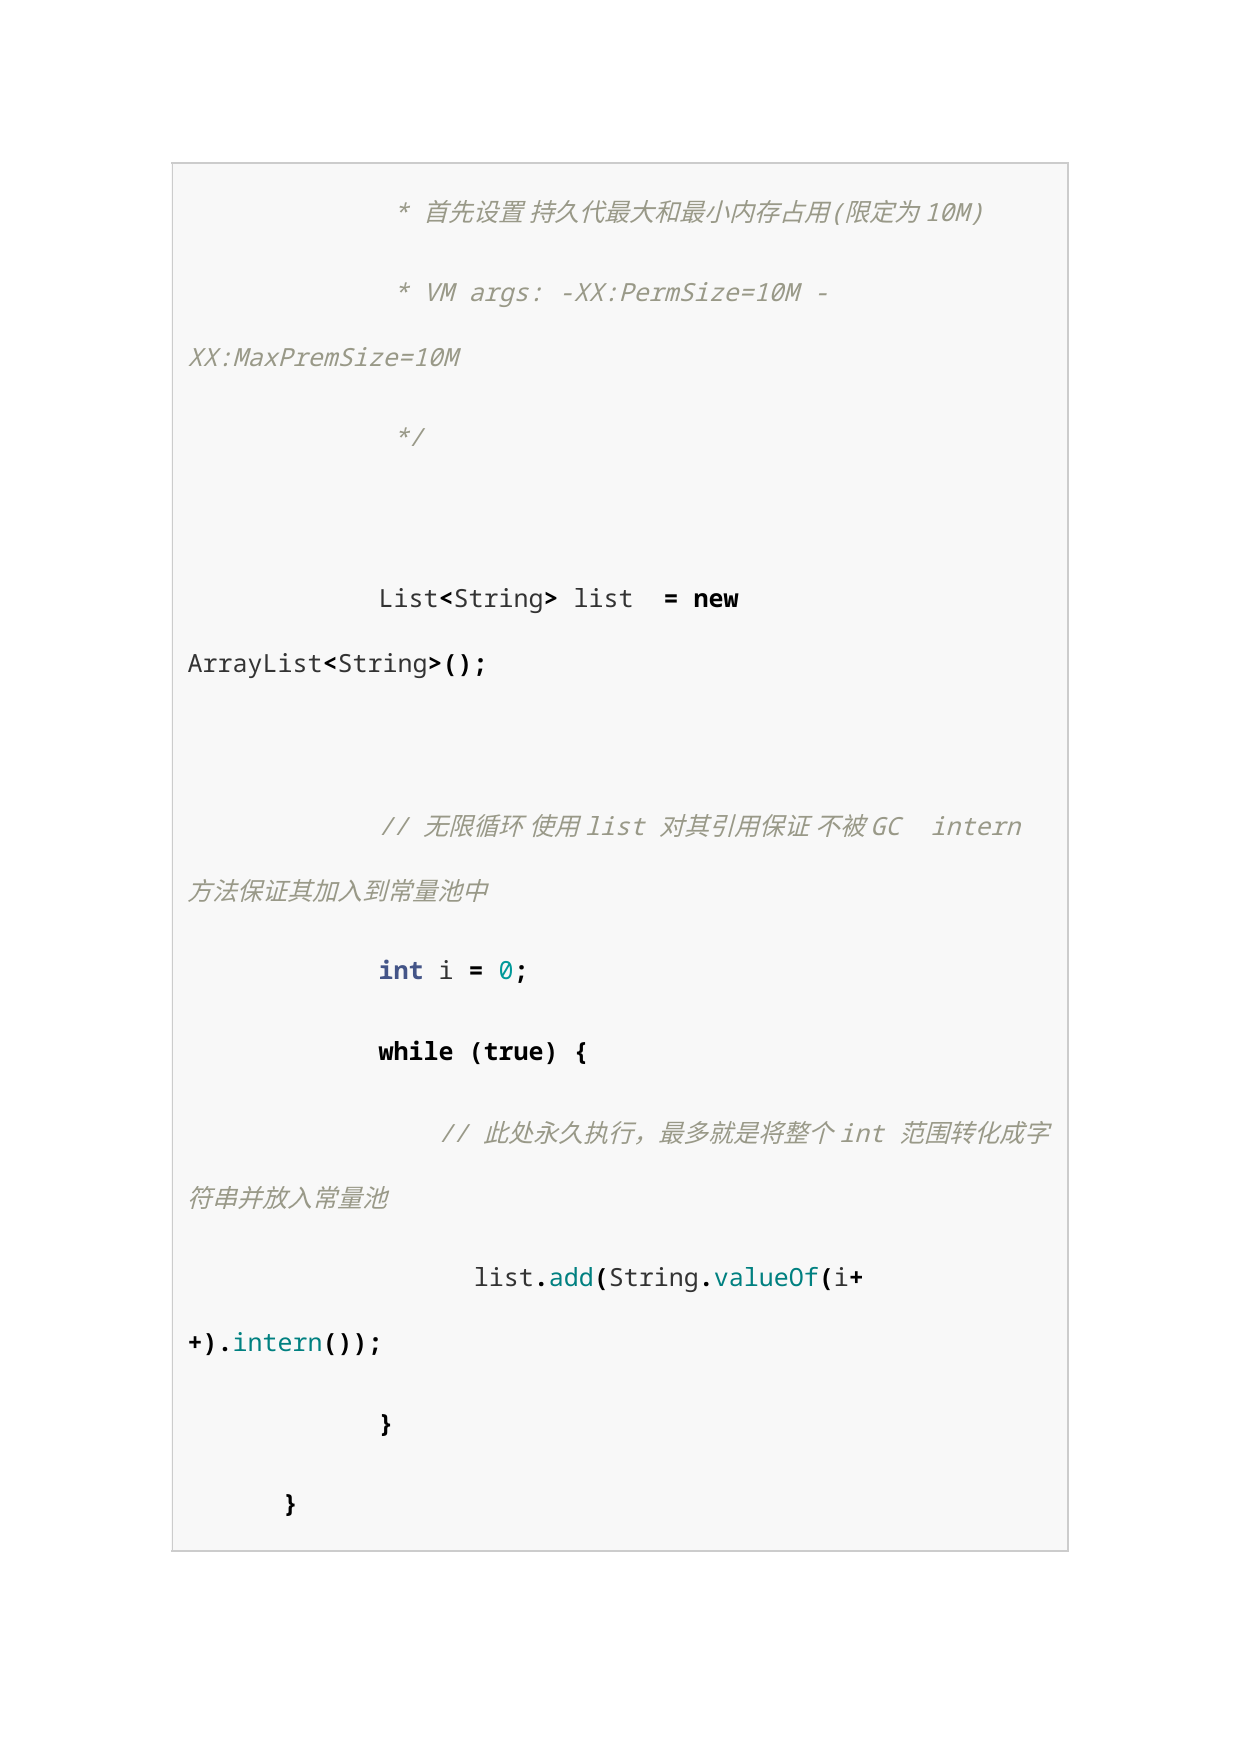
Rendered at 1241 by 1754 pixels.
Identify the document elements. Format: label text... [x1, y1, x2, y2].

text List<String> list = new ArrayList<String>(); [173, 549, 1067, 695]
text } [173, 1374, 1067, 1454]
text // 无限循环 使用 list 对其引用保证 不被GC intern 方法保证其加入到常量池中 [173, 776, 1067, 921]
text // 此处永久执行，最多就是将整个 int 范围转化成字符串并放入常量池 [173, 1083, 1067, 1228]
text int i = 0; [173, 921, 1067, 1002]
text while (true) { [173, 1002, 1067, 1083]
text list.add(String.valueOf(i++).intern()); [173, 1228, 1067, 1374]
text */ [173, 388, 1067, 469]
text * VM args: -XX:PermSize=10M -XX:MaxPremSize=10M [173, 243, 1067, 388]
text * 首先设置 持久代最大和最小内存占用(限定为10M) [173, 164, 1067, 243]
text } [173, 1454, 1067, 1550]
